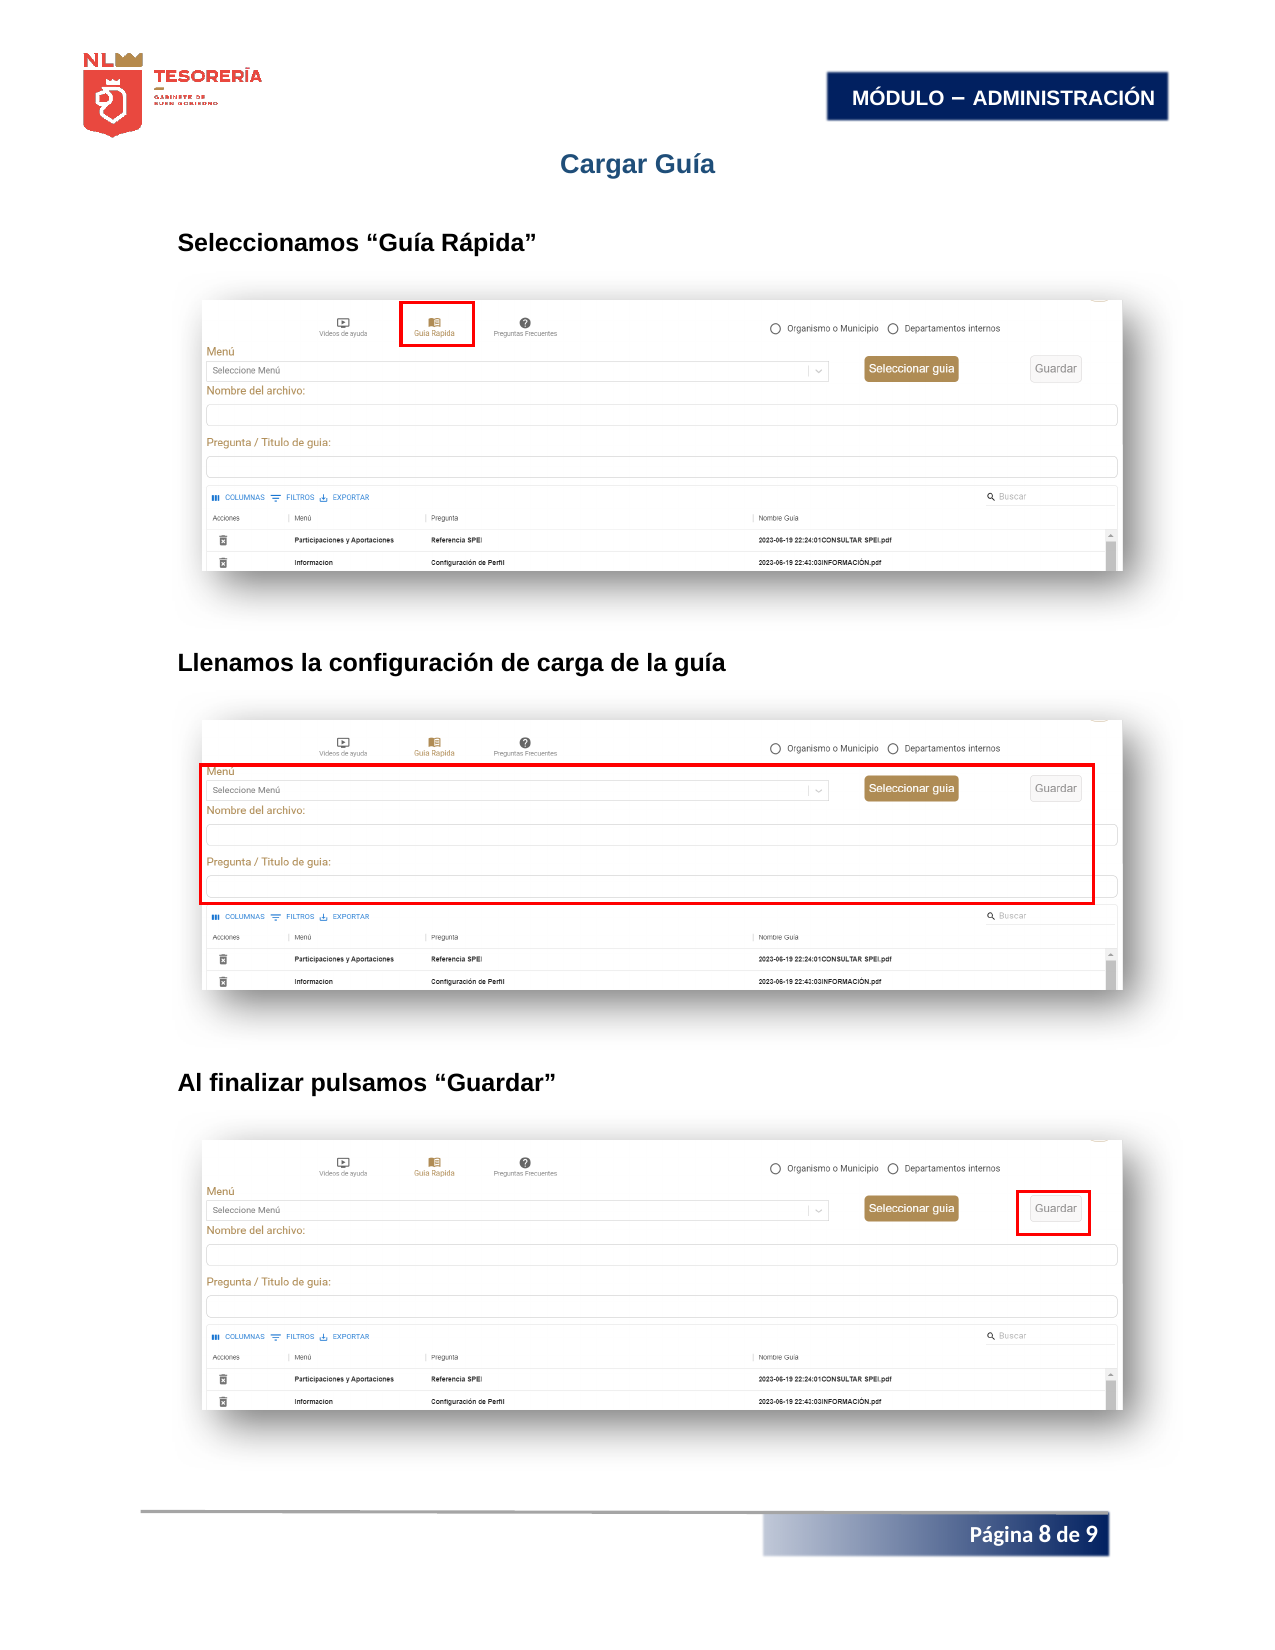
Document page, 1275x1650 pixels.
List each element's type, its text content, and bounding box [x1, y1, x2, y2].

subtitle Cargar Guía [177, 148, 1098, 179]
picture [79, 43, 264, 140]
picture [202, 767, 1092, 902]
text Seleccionamos “Guía Rápida” [177, 228, 1098, 257]
picture [202, 1140, 1123, 1410]
text Llenamos la configuración de carga de la guía [177, 648, 1098, 677]
picture [202, 300, 1123, 571]
text Al finalizar pulsamos “Guardar” [177, 1068, 1098, 1097]
picture [202, 720, 1123, 990]
